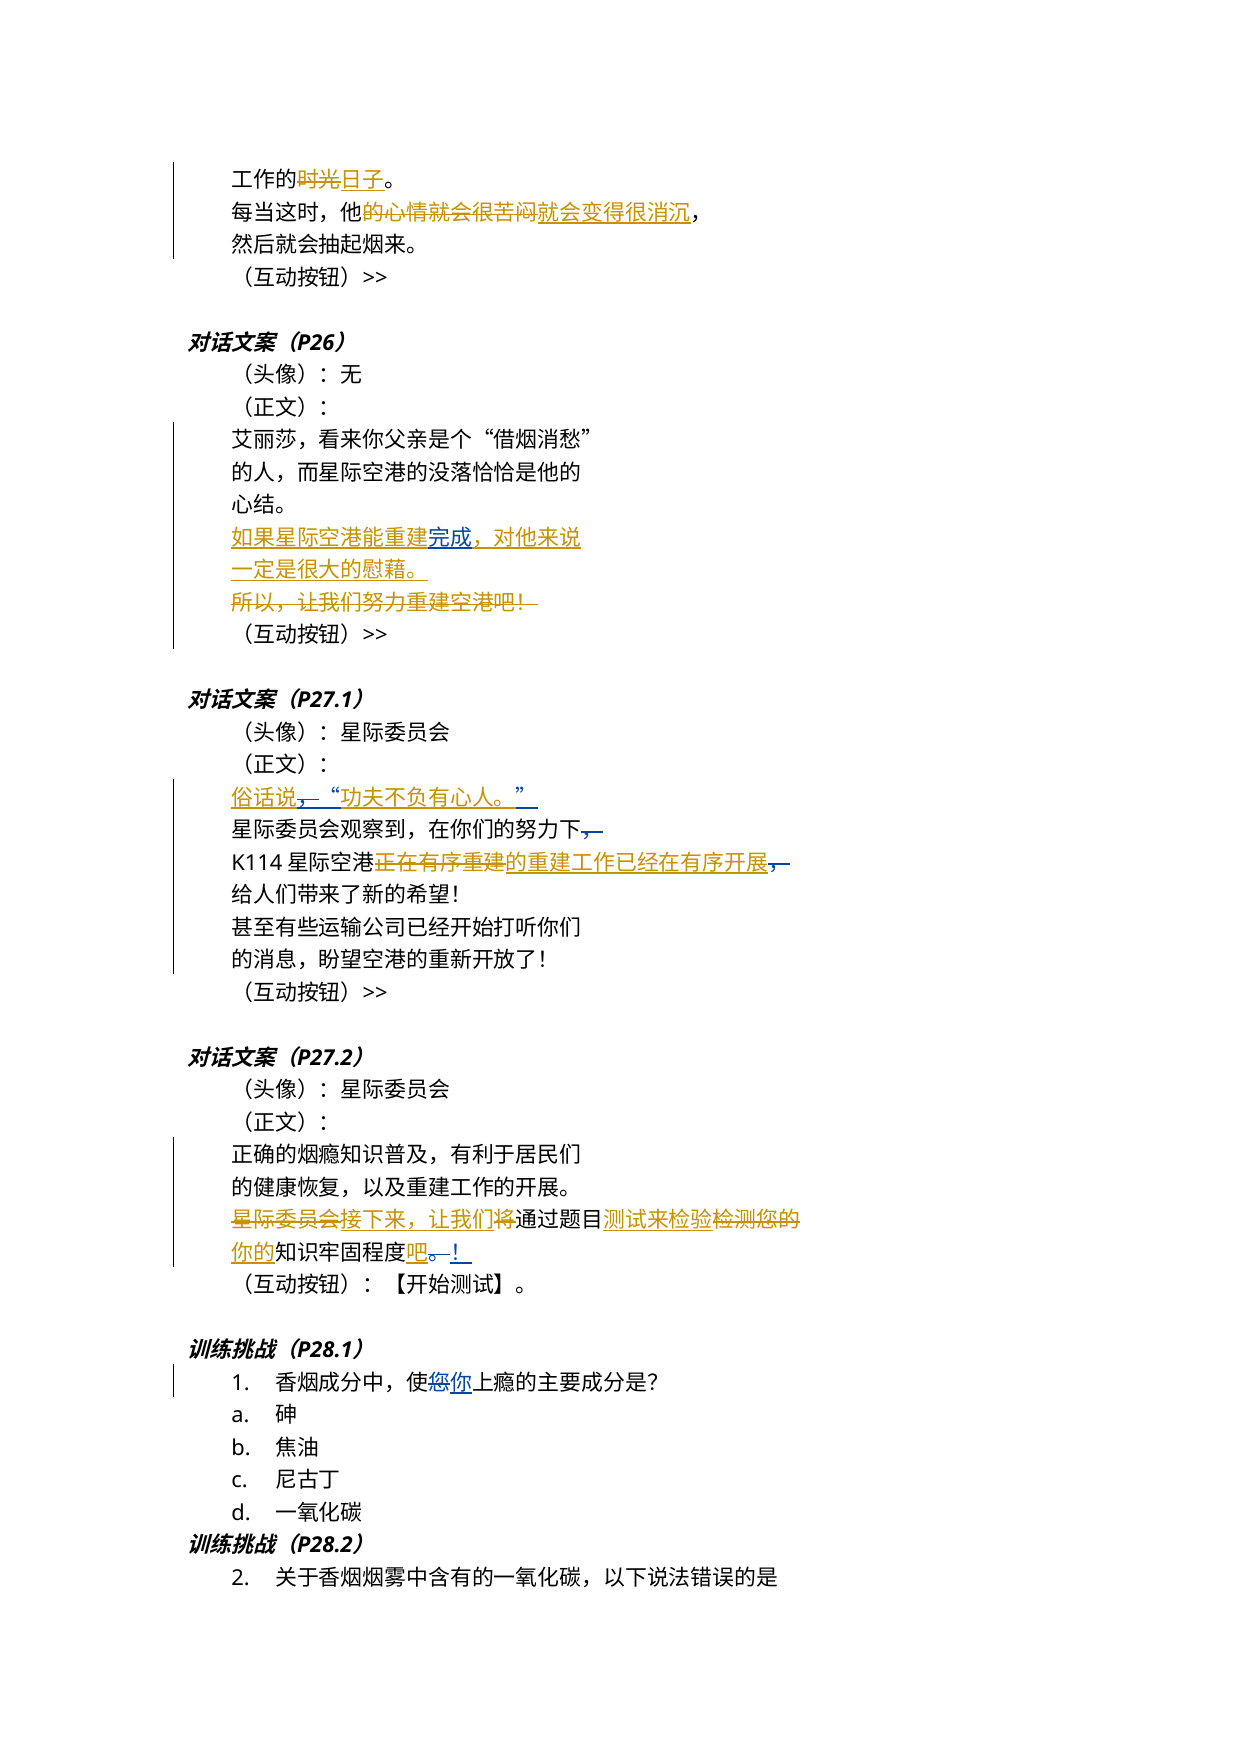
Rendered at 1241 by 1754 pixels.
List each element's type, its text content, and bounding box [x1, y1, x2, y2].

text 通过题目 [187, 1202, 1053, 1234]
text （正文）： [187, 1104, 1053, 1137]
text 正确的烟瘾知识普及，有利于居民们 [187, 1137, 1053, 1169]
text （互动按钮）>> [187, 974, 1053, 1007]
text d. 一氧化碳 [187, 1494, 1053, 1527]
text 的健康恢复，以及重建工作的开展。 [187, 1169, 1053, 1202]
text （互动按钮）>> [187, 259, 1053, 292]
text 训练挑战（P28.1） [187, 1332, 1053, 1364]
text 的人，而星际空港的没落恰恰是他的 [187, 454, 1053, 487]
text 甚至有些运输公司已经开始打听你们 [187, 909, 1053, 942]
text 心结。 [187, 487, 1053, 519]
text （正文）： [187, 389, 1053, 422]
text （互动按钮）：【开始测试】。 [187, 1267, 1053, 1299]
text 艾丽莎，看来你父亲是个“借烟消愁” [187, 422, 1053, 454]
text 的消息，盼望空港的重新开放了！ [187, 942, 1053, 974]
text a. 砷 [187, 1397, 1053, 1429]
text （头像）：星际委员会 [187, 1072, 1053, 1104]
text 知识牢固程度 [187, 1234, 1053, 1267]
text 对话文案（P26） [187, 324, 1053, 357]
text 每当这时，他， [187, 194, 1053, 227]
text 2. 关于香烟烟雾中含有的一氧化碳，以下说法错误的是 [187, 1559, 1053, 1592]
text （正文）： [187, 747, 1053, 779]
text 1. 香烟成分中，使上瘾的主要成分是？ [187, 1364, 1053, 1397]
text 星际委员会观察到，在你们的努力下 [187, 812, 1053, 844]
text K114星际空港 [187, 844, 1053, 877]
text 对话文案（P27.1） [187, 682, 1053, 714]
text （头像）：星际委员会 [187, 714, 1053, 747]
text 然后就会抽起烟来。 [187, 227, 1053, 259]
text c. 尼古丁 [187, 1462, 1053, 1494]
text 给人们带来了新的希望！ [187, 877, 1053, 909]
text b. 焦油 [187, 1429, 1053, 1462]
text 工作的。 [187, 162, 1053, 194]
text （头像）：无 [187, 357, 1053, 389]
text 训练挑战（P28.2） [187, 1527, 1053, 1559]
text 对话文案（P27.2） [187, 1039, 1053, 1072]
text （互动按钮）>> [187, 617, 1053, 649]
